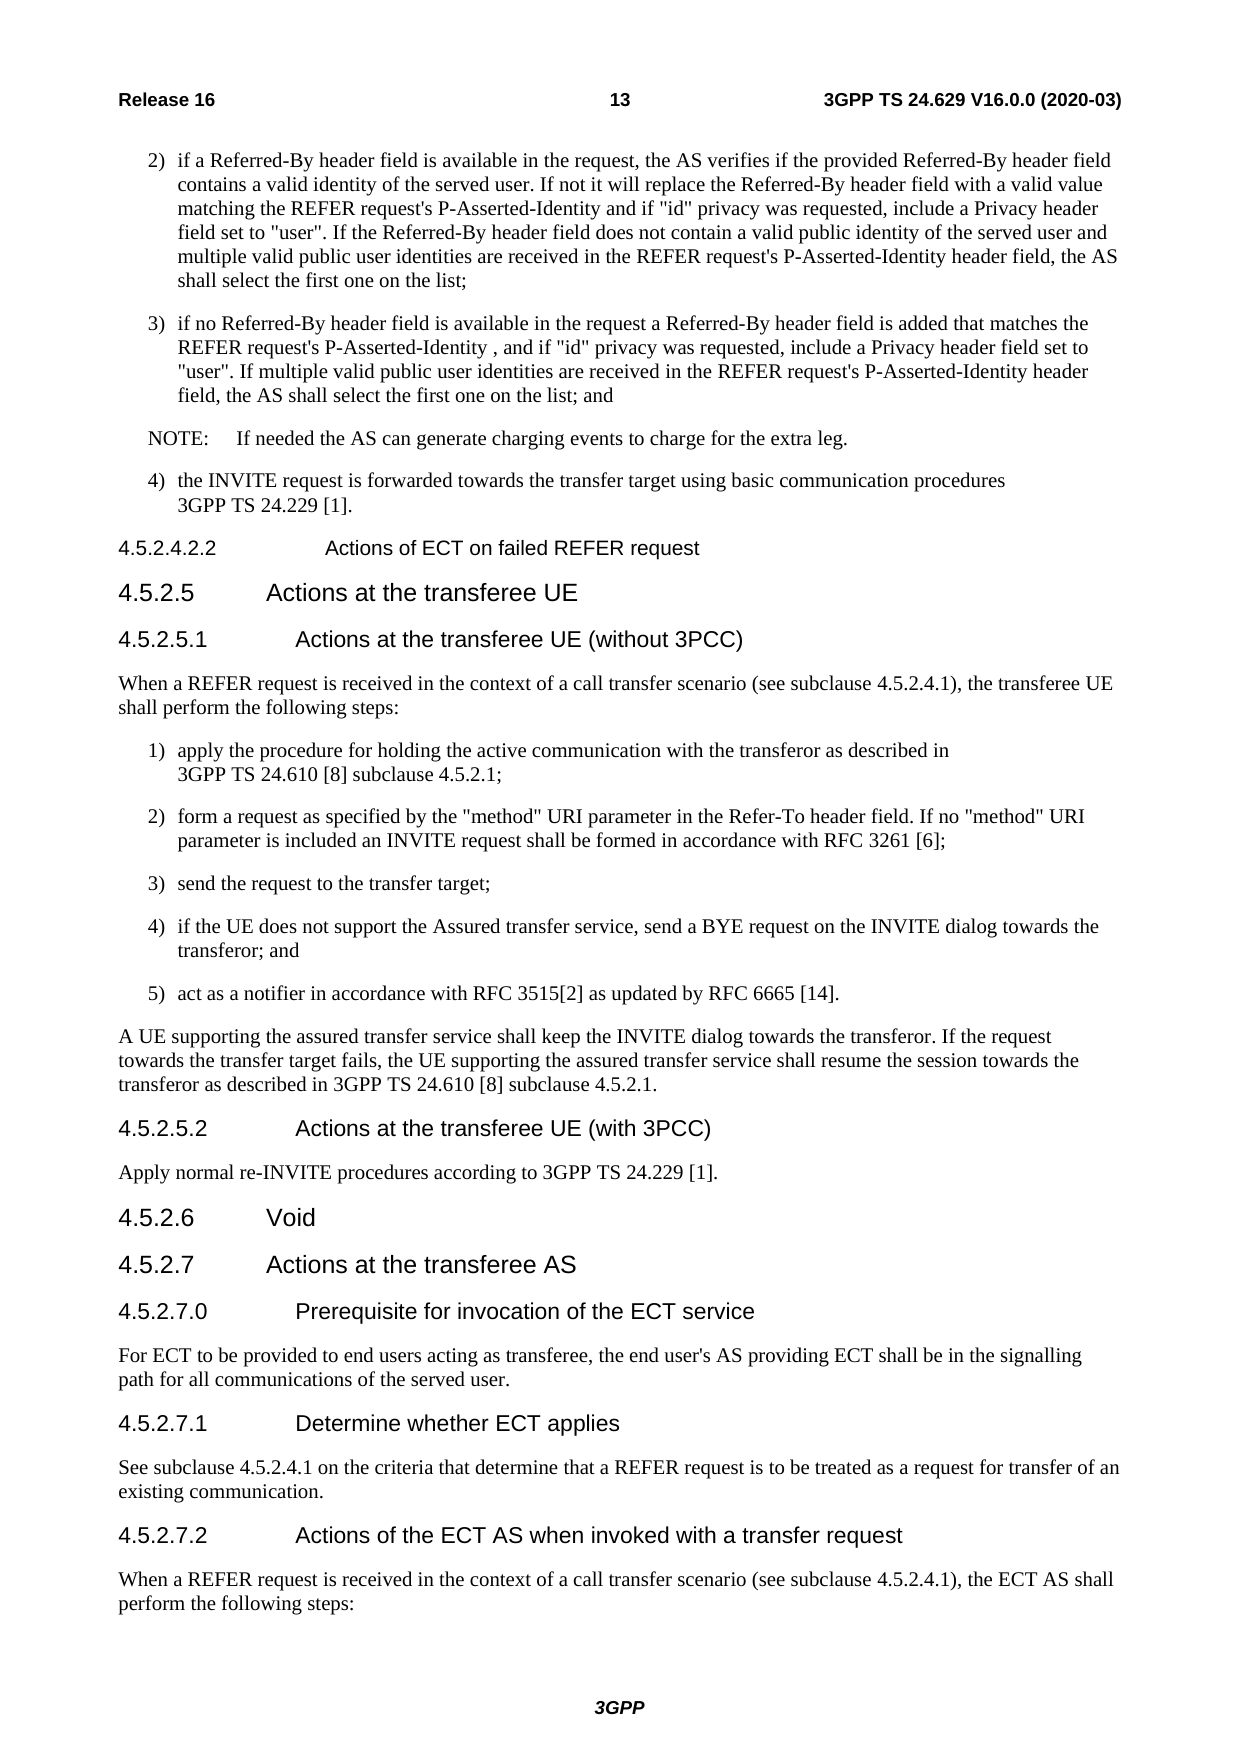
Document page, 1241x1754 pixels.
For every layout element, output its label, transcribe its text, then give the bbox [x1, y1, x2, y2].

text 2) form a request as specified by the "method" URI parameter in the Refer-To header field. If no "method" URI parameter is included an INVITE request shall be formed in accordance with RFC 3261 [6]; [148, 804, 1122, 852]
text NOTE: If needed the AS can generate charging events to charge for the extra leg. [148, 426, 1122, 450]
text 4) the INVITE request is forwarded towards the transfer target using basic communication procedures 3GPP TS 24.229 [1]. [148, 468, 1122, 517]
subtitle 4.5.2.7 Actions at the transferee AS [118, 1250, 1122, 1279]
text 3) send the request to the transfer target; [148, 871, 1122, 895]
text When a REFER request is received in the context of a call transfer scenario (see subclause 4.5.2.4.1), the transferee UE shall perform the following steps: [118, 671, 1122, 719]
text When a REFER request is received in the context of a call transfer scenario (see subclause 4.5.2.4.1), the ECT AS shall perform the following steps: [118, 1567, 1122, 1615]
subtitle 4.5.2.7.2 Actions of the ECT AS when invoked with a transfer request [118, 1522, 1122, 1548]
subtitle 4.5.2.5 Actions at the transferee UE [118, 578, 1122, 607]
subtitle 4.5.2.6 Void [118, 1203, 1122, 1231]
subtitle 4.5.2.5.1 Actions at the transferee UE (without 3PCC) [118, 626, 1122, 652]
text 3) if no Referred-By header field is available in the request a Referred-By header field is added that matches the REFER request's P-Asserted-Identity , and if "id" privacy was requested, include a Privacy header field set to "user". If multiple valid public user identities are received in the REFER request's P-Asserted-Identity header field, the AS shall select the first one on the list; and [148, 311, 1122, 407]
subtitle 4.5.2.7.0 Prerequisite for invocation of the ECT service [118, 1298, 1122, 1324]
text For ECT to be provided to end users acting as transferee, the end user's AS providing ECT shall be in the signalling path for all communications of the served user. [118, 1343, 1122, 1391]
text 4) if the UE does not support the Assured transfer service, send a BYE request on the INVITE dialog towards the transferor; and [148, 914, 1122, 962]
subtitle 4.5.2.5.2 Actions at the transferee UE (with 3PCC) [118, 1115, 1122, 1141]
text 1) apply the procedure for holding the active communication with the transferor as described in 3GPP TS 24.610 [8] subclause 4.5.2.1; [148, 737, 1122, 786]
text A UE supporting the assured transfer service shall keep the INVITE dialog towards the transferor. If the request towards the transfer target fails, the UE supporting the assured transfer service shall resume the session towards the transferor as described in 3GPP TS 24.610 [8] subclause 4.5.2.1. [118, 1024, 1122, 1096]
text 5) act as a notifier in accordance with RFC 3515[2] as updated by RFC 6665 [14]. [148, 981, 1122, 1005]
text 2) if a Referred-By header field is available in the request, the AS verifies if the provided Referred-By header field contains a valid identity of the served user. If not it will replace the Referred-By header field with a valid value matching the REFER request's P-Asserted-Identity and if "id" privacy was requested, include a Privacy header field set to "user". If the Referred-By header field does not contain a valid public identity of the served user and multiple valid public user identities are received in the REFER request's P-Asserted-Identity header field, the AS shall select the first one on the list; [148, 147, 1122, 292]
text Apply normal re-INVITE procedures according to 3GPP TS 24.229 [1]. [118, 1160, 1122, 1184]
text 4.5.2.4.2.2 Actions of ECT on failed REFER request [118, 535, 1122, 559]
subtitle 4.5.2.7.1 Determine whether ECT applies [118, 1409, 1122, 1436]
text See subclause 4.5.2.4.1 on the criteria that determine that a REFER request is to be treated as a request for transfer of an existing communication. [118, 1455, 1122, 1503]
